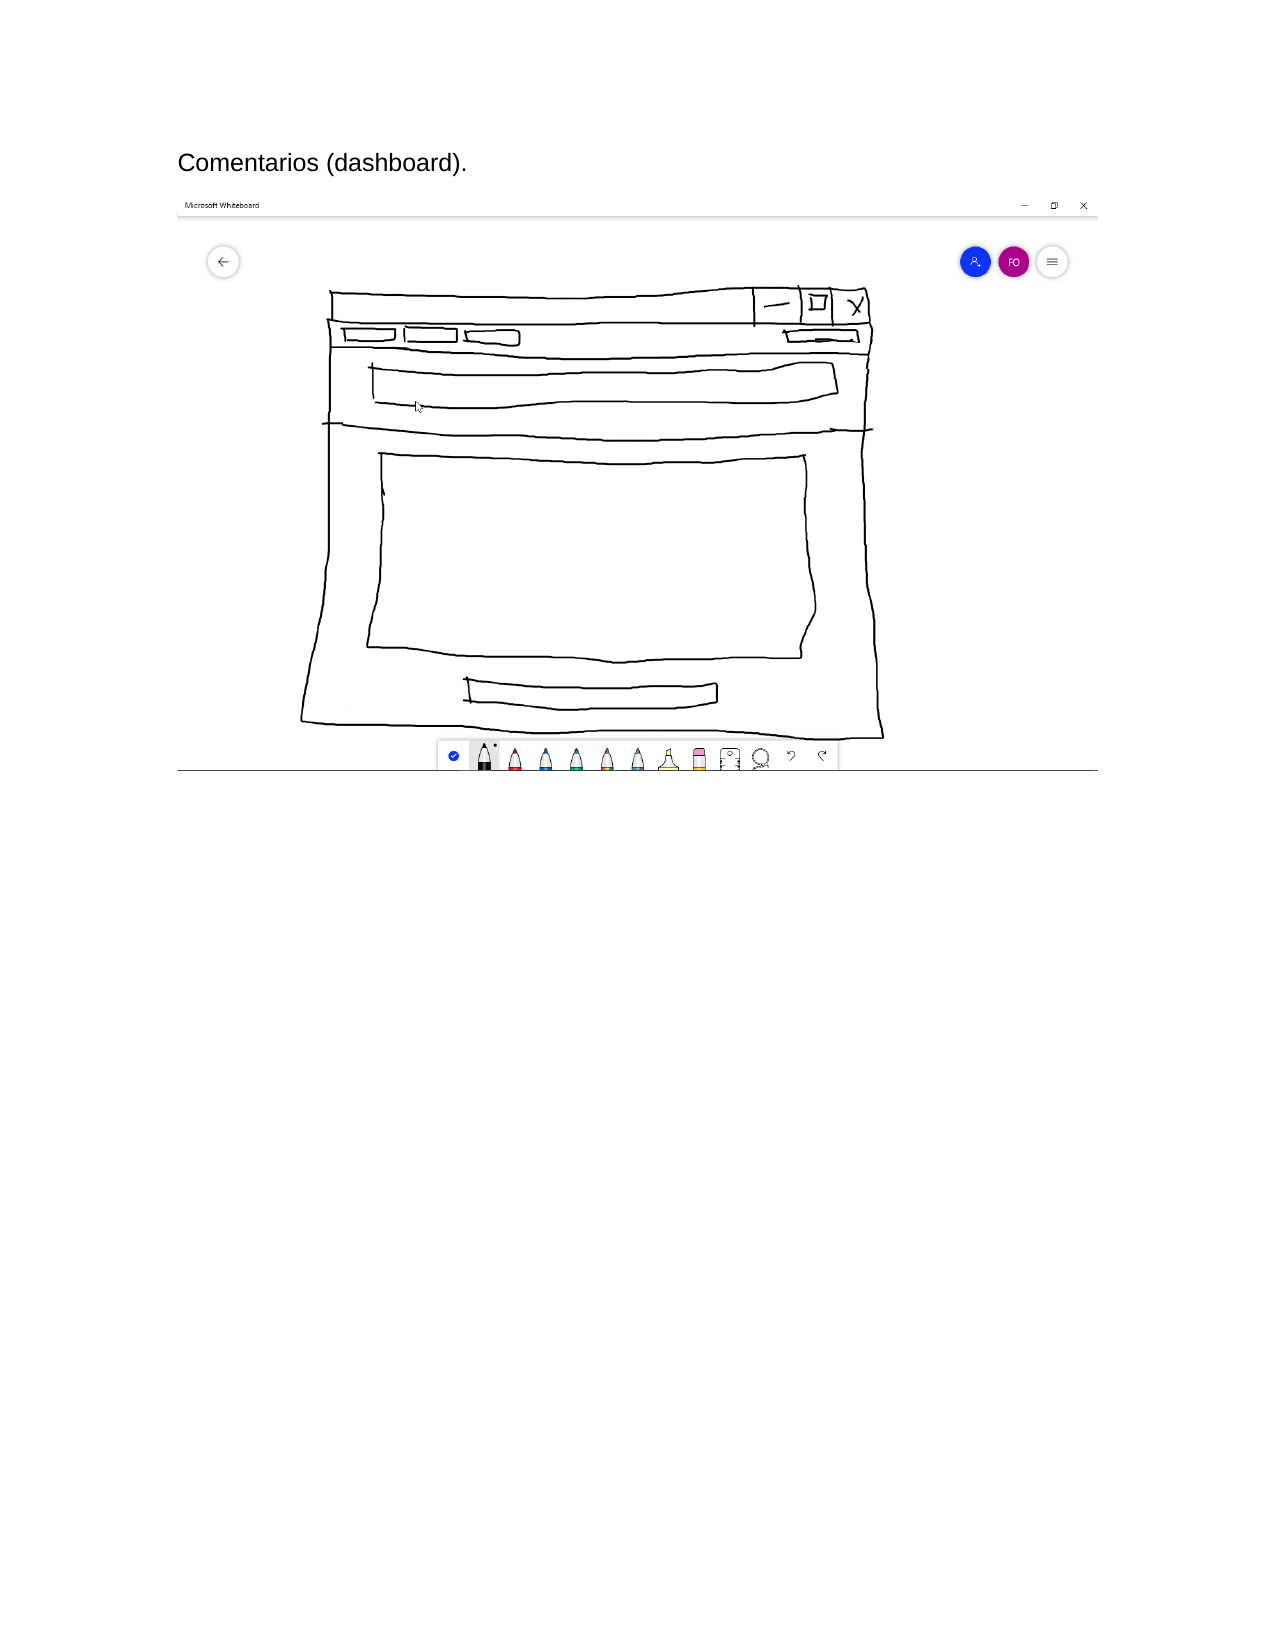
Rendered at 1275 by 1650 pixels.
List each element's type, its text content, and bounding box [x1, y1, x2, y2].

text Comentarios (dashboard). [177, 148, 1098, 176]
picture [177, 195, 1098, 771]
